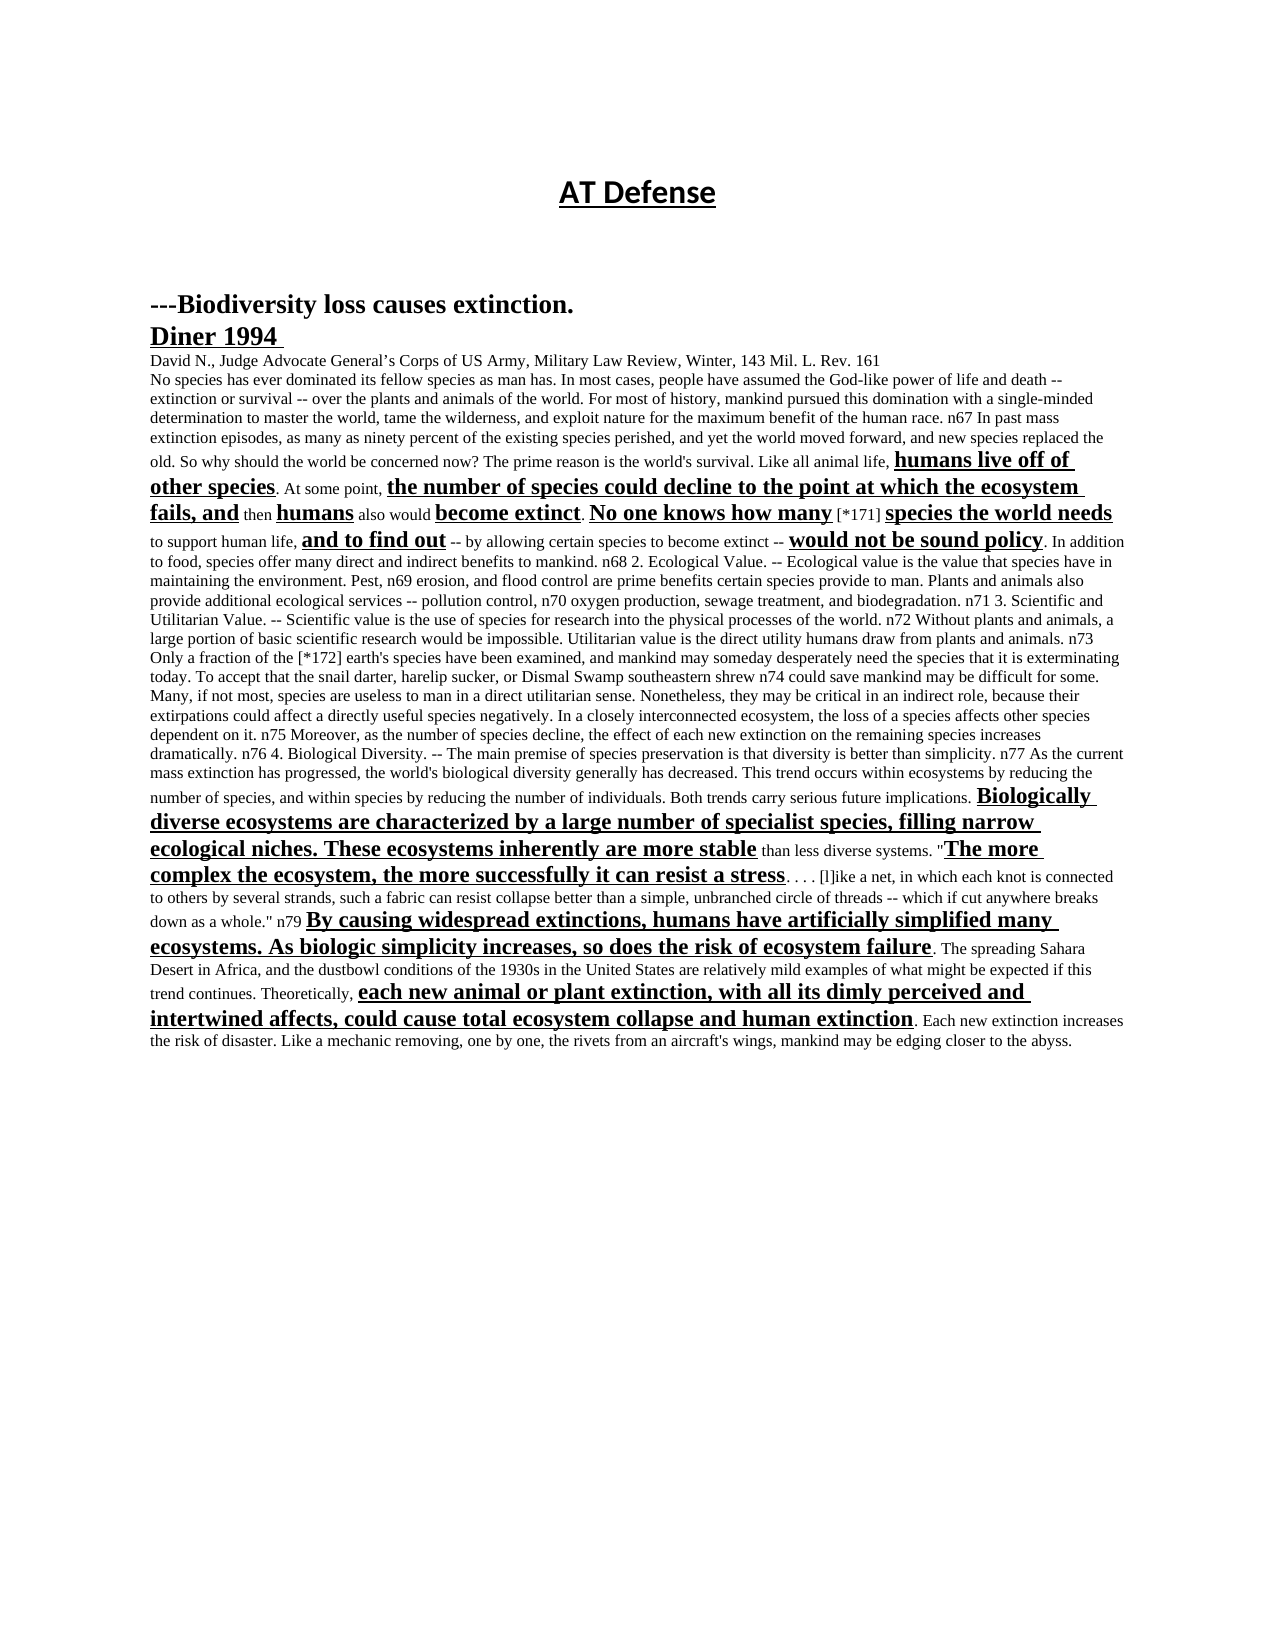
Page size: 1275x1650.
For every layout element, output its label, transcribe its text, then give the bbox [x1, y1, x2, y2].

text No species has ever dominated its fellow species as man has. In most cases, people have assumed the God-like power of life and death -- extinction or survival -- over the plants and animals of the world. For most of history, mankind pursued this domination with a single-minded determination to master the world, tame the wilderness, and exploit nature for the maximum benefit of the human race. n67 In past mass extinction episodes, as many as ninety percent of the existing species perished, and yet the world moved forward, and new species replaced the old. So why should the world be concerned now? The prime reason is the world's survival. Like all animal life, humans live off of other species. At some point, the number of species could decline to the point at which the ecosystem fails, and then humans also would become extinct. No one knows how many [*171] species the world needs to support human life, and to find out -- by allowing certain species to become extinct -- would not be sound policy. In addition to food, species offer many direct and indirect benefits to mankind. n68 2. Ecological Value. -- Ecological value is the value that species have in maintaining the environment. Pest, n69 erosion, and flood control are prime benefits certain species provide to man. Plants and animals also provide additional ecological services -- pollution control, n70 oxygen production, sewage treatment, and biodegradation. n71 3. Scientific and Utilitarian Value. -- Scientific value is the use of species for research into the physical processes of the world. n72 Without plants and animals, a large portion of basic scientific research would be impossible. Utilitarian value is the direct utility humans draw from plants and animals. n73 Only a fraction of the [*172] earth's species have been examined, and mankind may someday desperately need the species that it is exterminating today. To accept that the snail darter, harelip sucker, or Dismal Swamp southeastern shrew n74 could save mankind may be difficult for some. Many, if not most, species are useless to man in a direct utilitarian sense. Nonetheless, they may be critical in an indirect role, because their extirpations could affect a directly useful species negatively. In a closely interconnected ecosystem, the loss of a species affects other species dependent on it. n75 Moreover, as the number of species decline, the effect of each new extinction on the remaining species increases dramatically. n76 4. Biological Diversity. -- The main premise of species preservation is that diversity is better than simplicity. n77 As the current mass extinction has progressed, the world's biological diversity generally has decreased. This trend occurs within ecosystems by reducing the number of species, and within species by reducing the number of individuals. Both trends carry serious future implications. Biologically diverse ecosystems are characterized by a large number of specialist species, filling narrow ecological niches. These ecosystems inherently are more stable than less diverse systems. "The more complex the ecosystem, the more successfully it can resist a stress. . . . [l]ike a net, in which each knot is connected to others by several strands, such a fabric can resist collapse better than a simple, unbranched circle of threads -- which if cut anywhere breaks down as a whole." n79 By causing widespread extinctions, humans have artificially simplified many ecosystems. As biologic simplicity increases, so does the risk of ecosystem failure. The spreading Sahara Desert in Africa, and the dustbowl conditions of the 1930s in the United States are relatively mild examples of what might be expected if this trend continues. Theoretically, each new animal or plant extinction, with all its dimly perceived and intertwined affects, could cause total ecosystem collapse and human extinction. Each new extinction increases the risk of disaster. Like a mechanic removing, one by one, the rivets from an aircraft's wings, mankind may be edging closer to the abyss. [150, 370, 1125, 1050]
subtitle AT Defense [150, 171, 1125, 212]
text David N., Judge Advocate General’s Corps of US Army, Military Law Review, Winter, 143 Mil. L. Rev. 161 [150, 351, 1125, 370]
text Diner 1994 [150, 319, 1125, 351]
subtitle ---Biodiversity loss causes extinction. [150, 288, 1125, 319]
